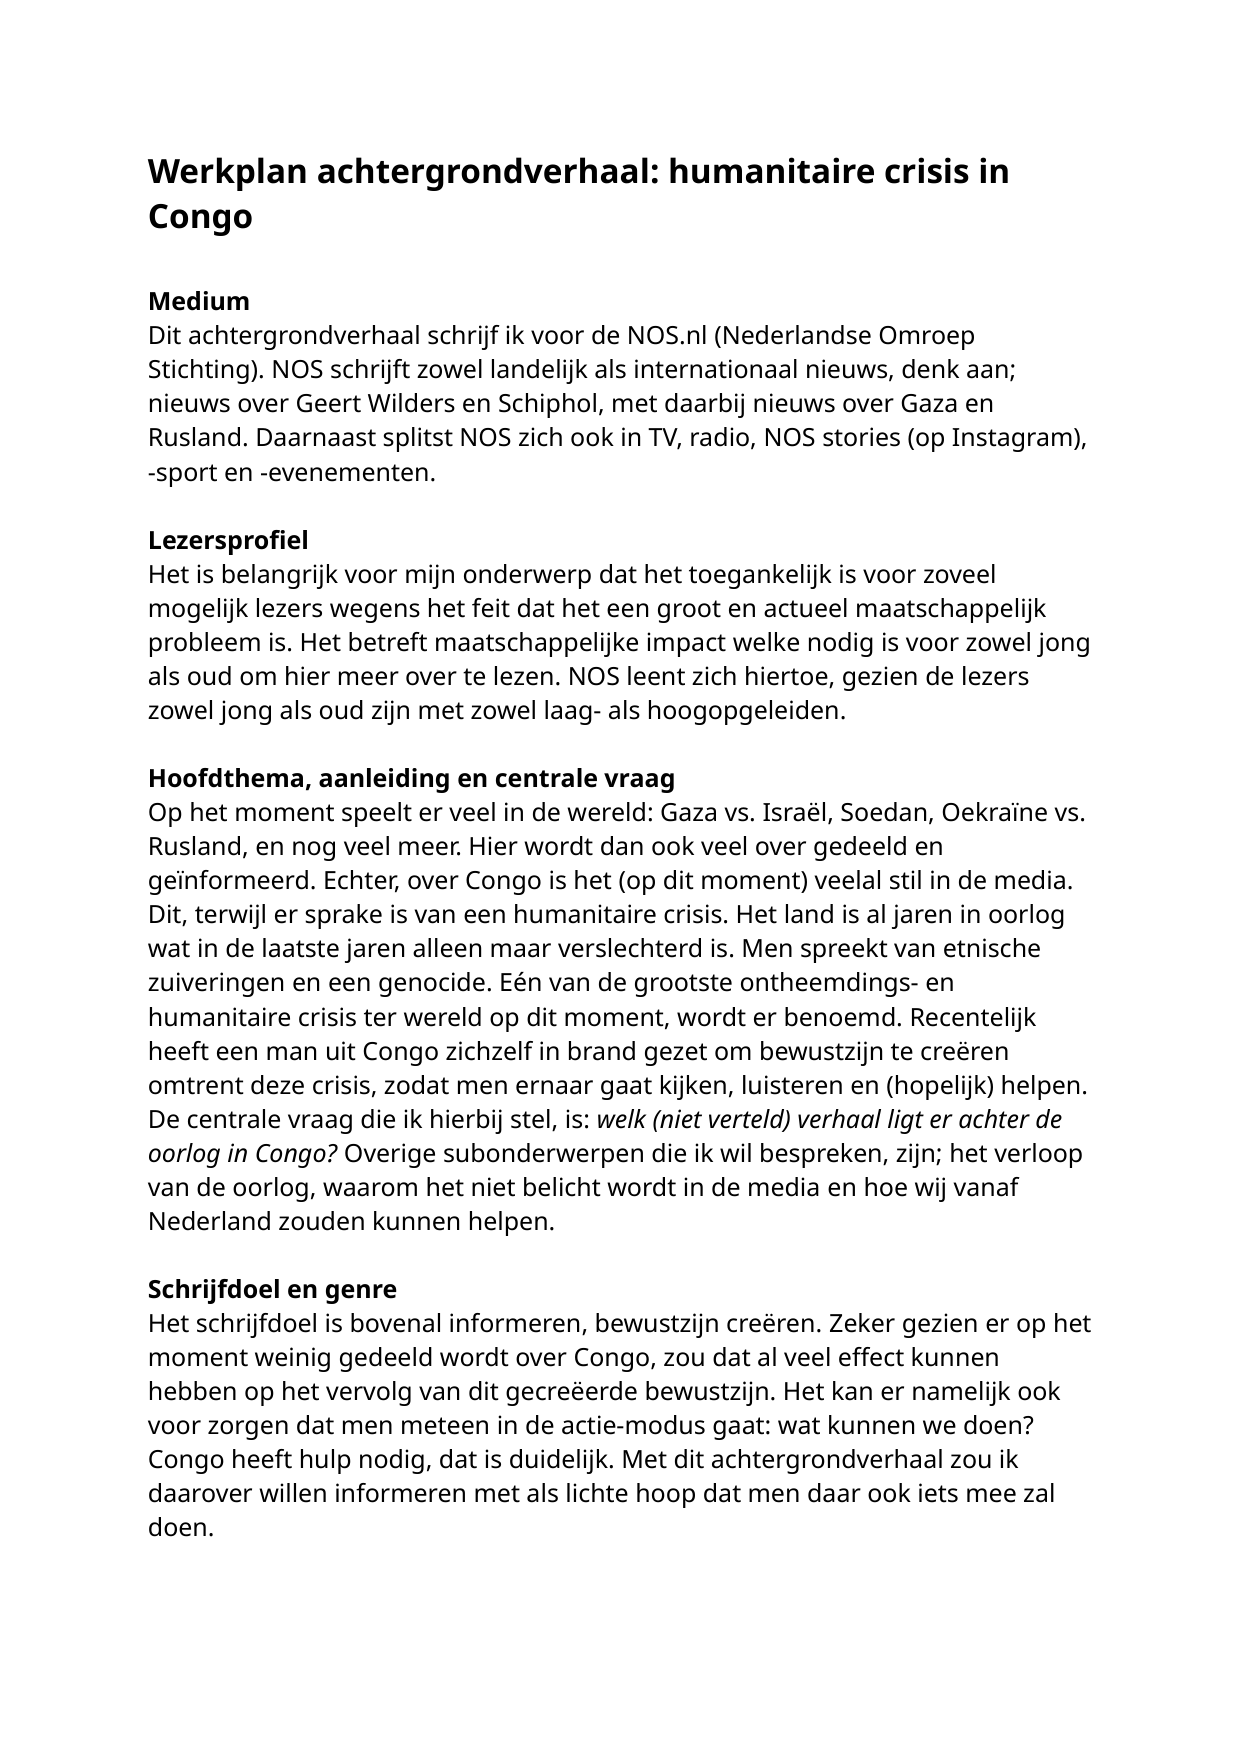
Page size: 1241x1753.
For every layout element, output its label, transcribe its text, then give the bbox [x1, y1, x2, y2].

text Het schrijfdoel is bovenal informeren, bewustzijn creëren. Zeker gezien er op het moment weinig gedeeld wordt over Congo, zou dat al veel effect kunnen hebben op het vervolg van dit gecreëerde bewustzijn. Het kan er namelijk ook voor zorgen dat men meteen in de actie-modus gaat: wat kunnen we doen? Congo heeft hulp nodig, dat is duidelijk. Met dit achtergrondverhaal zou ik daarover willen informeren met als lichte hoop dat men daar ook iets mee zal doen. [148, 1306, 1093, 1544]
text Lezersprofiel [148, 522, 1093, 556]
text Hoofdthema, aanleiding en centrale vraag [148, 761, 1093, 795]
text Op het moment speelt er veel in de wereld: Gaza vs. Israël, Soedan, Oekraïne vs. Rusland, en nog veel meer. Hier wordt dan ook veel over gedeeld en geïnformeerd. Echter, over Congo is het (op dit moment) veelal stil in de media. Dit, terwijl er sprake is van een humanitaire crisis. Het land is al jaren in oorlog wat in de laatste jaren alleen maar verslechterd is. Men spreekt van etnische zuiveringen en een genocide. Eén van de grootste ontheemdings- en humanitaire crisis ter wereld op dit moment, wordt er benoemd. Recentelijk heeft een man uit Congo zichzelf in brand gezet om bewustzijn te creëren omtrent deze crisis, zodat men ernaar gaat kijken, luisteren en (hopelijk) helpen. De centrale vraag die ik hierbij stel, is: welk (niet verteld) verhaal ligt er achter de oorlog in Congo? Overige subonderwerpen die ik wil bespreken, zijn; het verloop van de oorlog, waarom het niet belicht wordt in de media en hoe wij vanaf Nederland zouden kunnen helpen. [148, 795, 1093, 1238]
text Werkplan achtergrondverhaal: humanitaire crisis in Congo [148, 148, 1093, 238]
text Schrijfdoel en genre [148, 1272, 1093, 1306]
text Dit achtergrondverhaal schrijf ik voor de NOS.nl (Nederlandse Omroep Stichting). NOS schrijft zowel landelijk als internationaal nieuws, denk aan; nieuws over Geert Wilders en Schiphol, met daarbij nieuws over Gaza en Rusland. Daarnaast splitst NOS zich ook in TV, radio, NOS stories (op Instagram), -sport en -evenementen. [148, 318, 1093, 488]
text Het is belangrijk voor mijn onderwerp dat het toegankelijk is voor zoveel mogelijk lezers wegens het feit dat het een groot en actueel maatschappelijk probleem is. Het betreft maatschappelijke impact welke nodig is voor zowel jong als oud om hier meer over te lezen. NOS leent zich hiertoe, gezien de lezers zowel jong als oud zijn met zowel laag- als hoogopgeleiden. [148, 556, 1093, 727]
text Medium [148, 284, 1093, 318]
